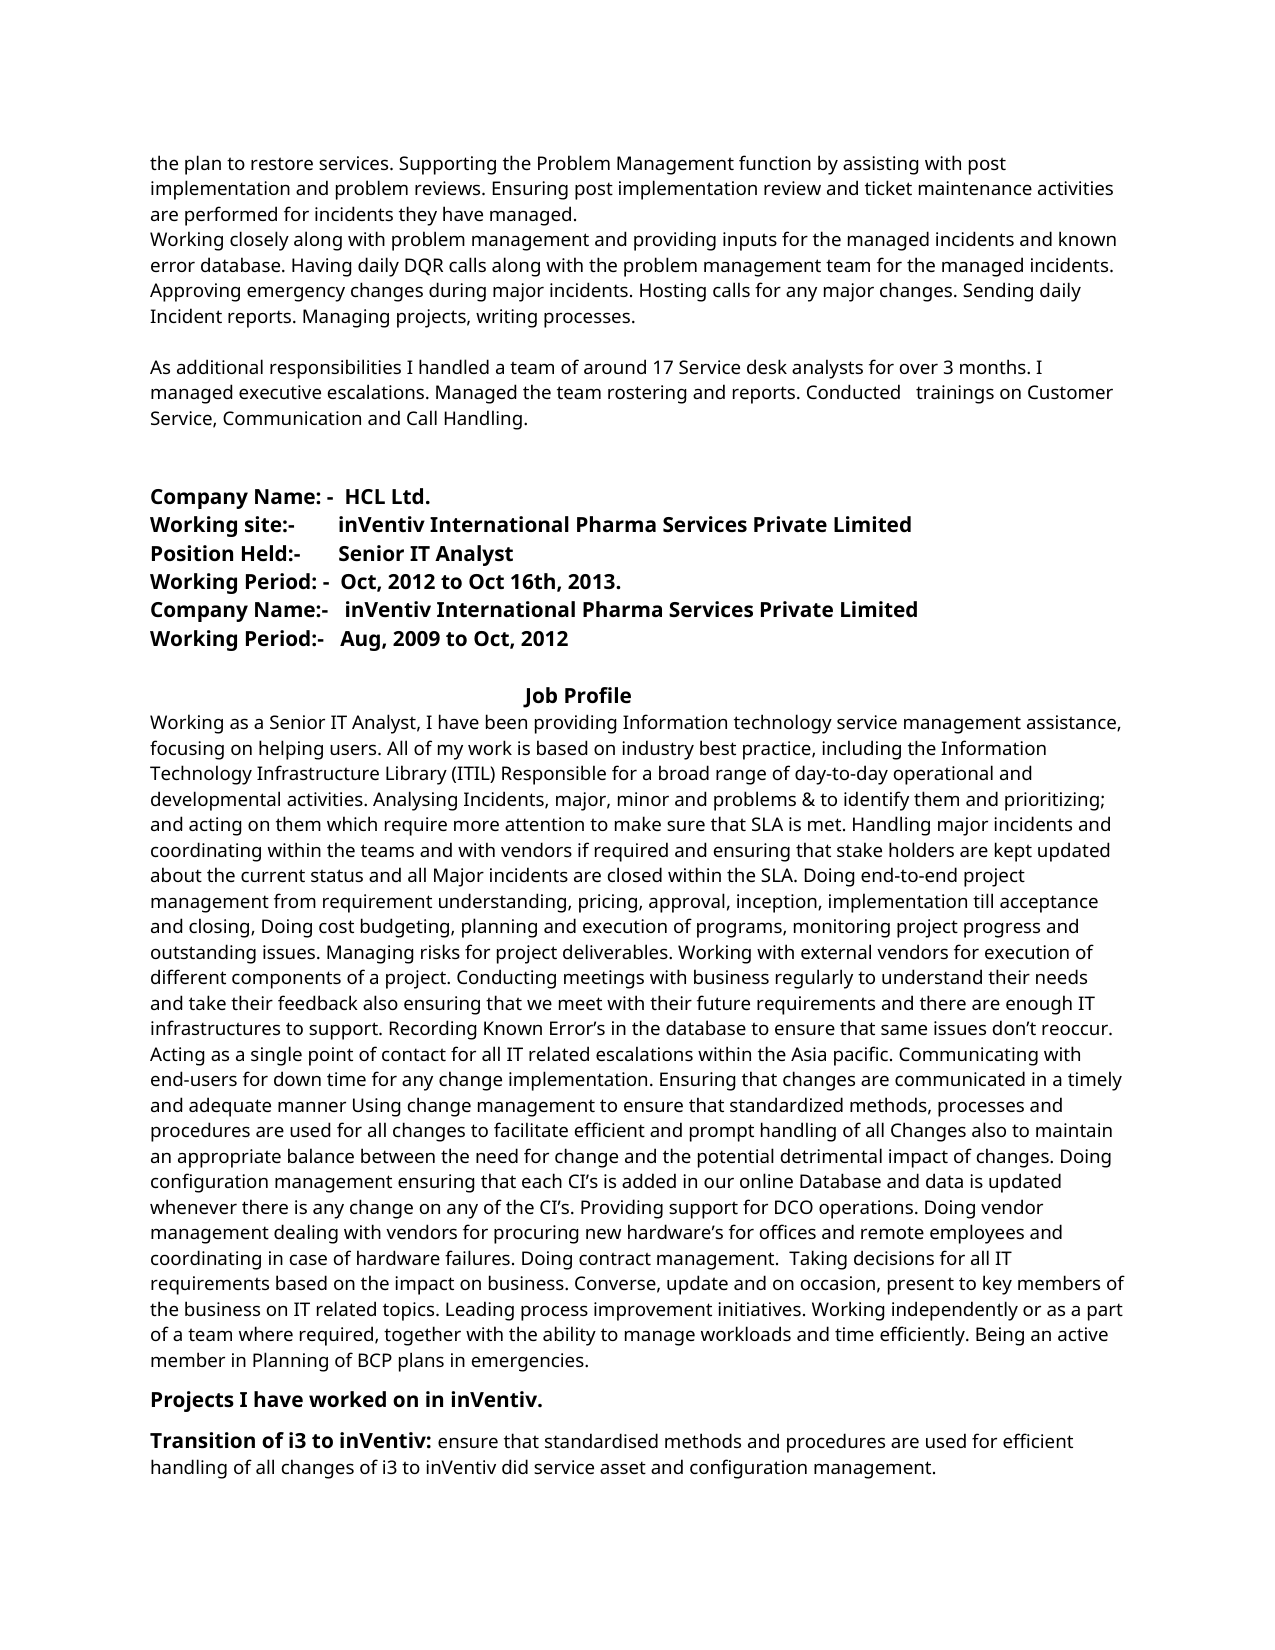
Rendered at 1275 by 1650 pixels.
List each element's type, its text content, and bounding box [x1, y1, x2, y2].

text Company Name:- inVentiv International Pharma Services Private Limited [150, 596, 1125, 624]
text Working Period: - Oct, 2012 to Oct 16th, 2013. [150, 567, 1125, 596]
list Projects I have worked on in inVentiv. [150, 1385, 1125, 1414]
text Company Name: - HCL Ltd. [150, 482, 1125, 510]
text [150, 150, 1125, 227]
text Job Profile [487, 681, 1125, 709]
text Working site:- inVentiv International Pharma Services Private Limited [150, 510, 1125, 539]
text Position Held:- Senior IT Analyst [150, 539, 1125, 567]
text As additional responsibilities I handled a team of around 17 Service desk analysts for over 3 months. I managed executive escalations. Managed the team rostering and reports. Conducted trainings on Customer Service, Communication and Call Handling. [150, 354, 1125, 431]
text Transition of i3 to inVentiv: ensure that standardised methods and procedures are used for efficient handling of all changes of i3 to inVentiv did service asset and configuration management. [150, 1426, 1125, 1480]
text Working as a Senior IT Analyst, I have been providing Information technology service management assistance, focusing on helping users. All of my work is based on industry best practice, including the Information Technology Infrastructure Library (ITIL) Responsible for a broad range of day-to-day operational and developmental activities. Analysing Incidents, major, minor and problems & to identify them and prioritizing; and acting on them which require more attention to make sure that SLA is met. Handling major incidents and coordinating within the teams and with vendors if required and ensuring that stake holders are kept updated about the current status and all Major incidents are closed within the SLA. Doing end-to-end project management from requirement understanding, pricing, approval, inception, implementation till acceptance and closing, Doing cost budgeting, planning and execution of programs, monitoring project progress and outstanding issues. Managing risks for project deliverables. Working with external vendors for execution of different components of a project. Conducting meetings with business regularly to understand their needs and take their feedback also ensuring that we meet with their future requirements and there are enough IT infrastructures to support. Recording Known Error’s in the database to ensure that same issues don’t reoccur. Acting as a single point of contact for all IT related escalations within the Asia pacific. Communicating with end-users for down time for any change implementation. Ensuring that changes are communicated in a timely and adequate manner Using change management to ensure that standardized methods, processes and procedures are used for all changes to facilitate efficient and prompt handling of all Changes also to maintain an appropriate balance between the need for change and the potential detrimental impact of changes. Doing configuration management ensuring that each CI’s is added in our online Database and data is updated whenever there is any change on any of the CI’s. Providing support for DCO operations. Doing vendor management dealing with vendors for procuring new hardware’s for offices and remote employees and coordinating in case of hardware failures. Doing contract management. Taking decisions for all IT requirements based on the impact on business. Converse, update and on occasion, present to key members of the business on IT related topics. Leading process improvement initiatives. Working independently or as a part of a team where required, together with the ability to manage workloads and time efficiently. Being an active member in Planning of BCP plans in emergencies. [150, 709, 1125, 1373]
text Working closely along with problem management and providing inputs for the managed incidents and known error database. Having daily DQR calls along with the problem management team for the managed incidents. Approving emergency changes during major incidents. Hosting calls for any major changes. Sending daily Incident reports. Managing projects, writing processes. [150, 227, 1125, 329]
text Working Period:- Aug, 2009 to Oct, 2012 [150, 624, 1125, 652]
